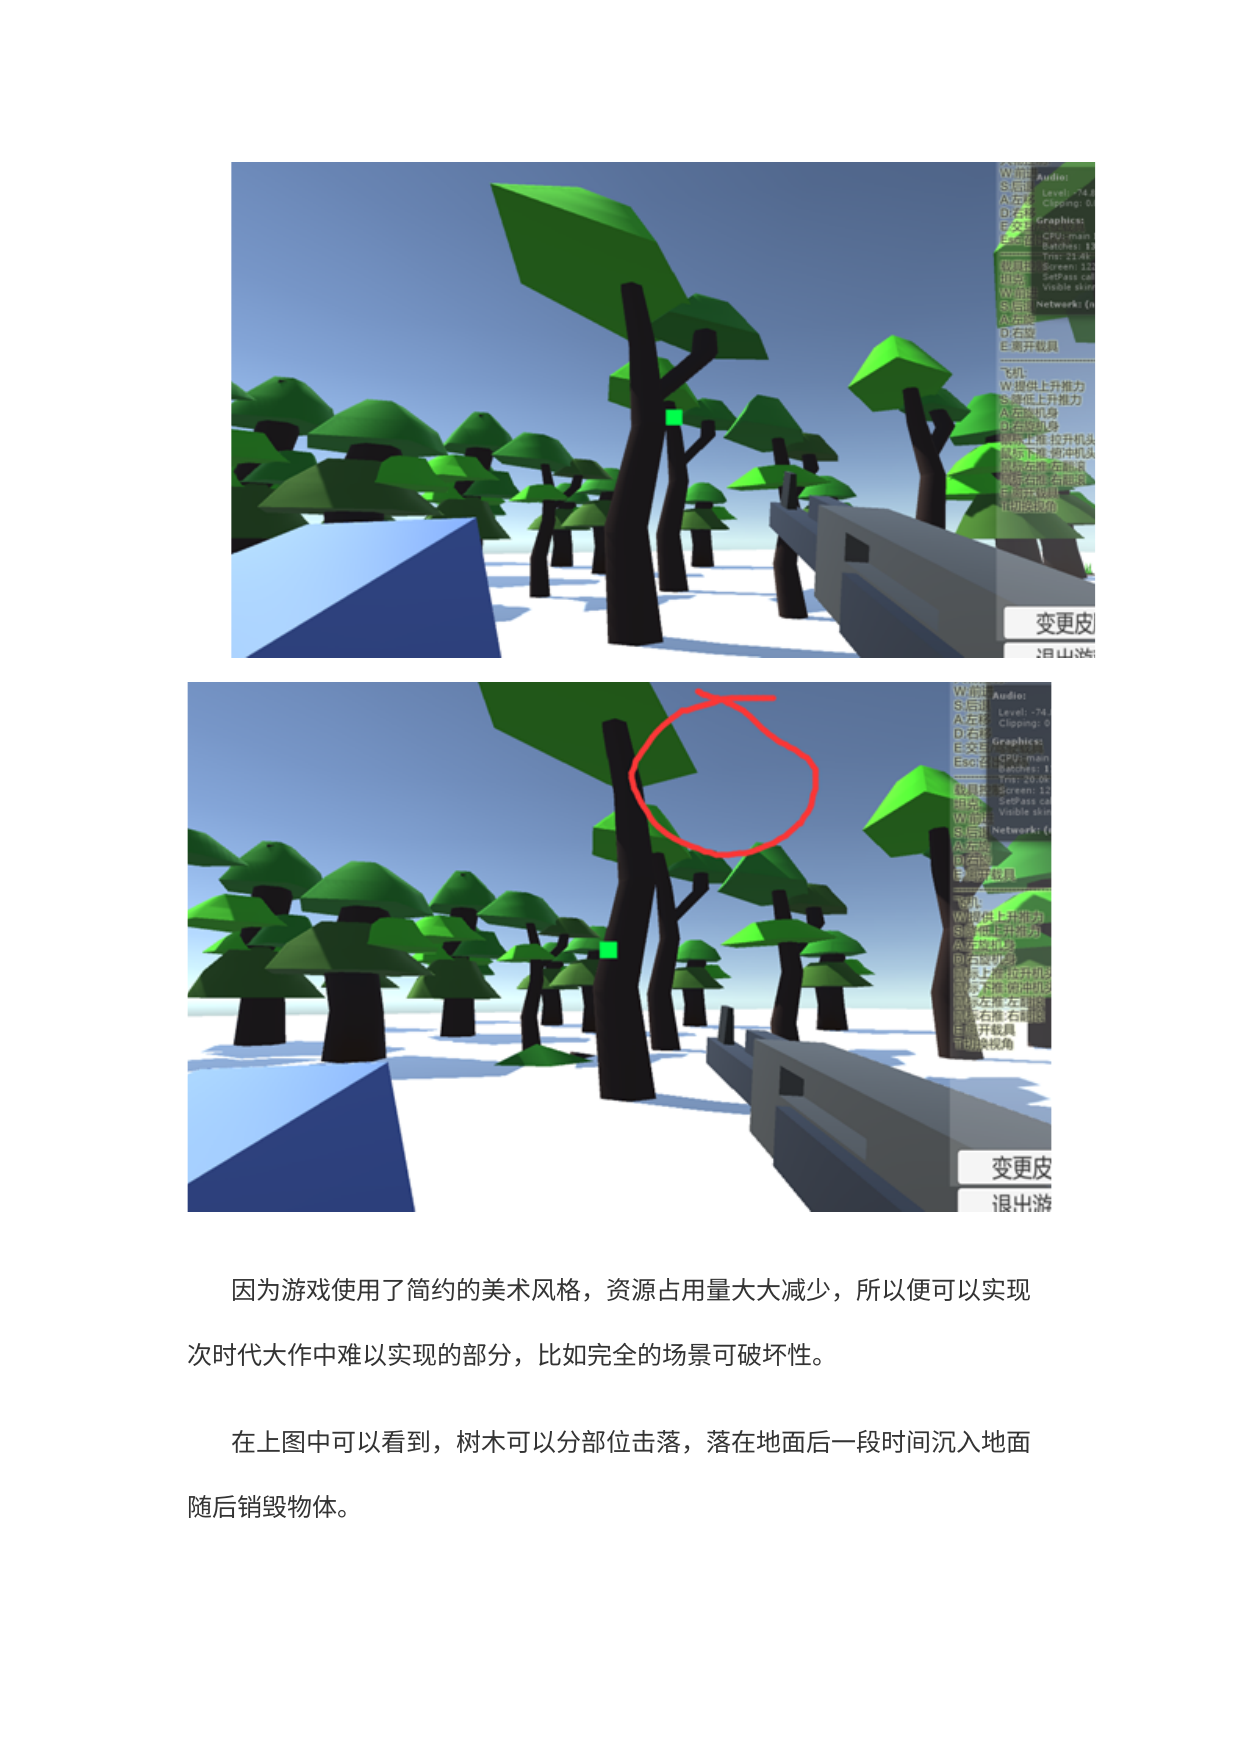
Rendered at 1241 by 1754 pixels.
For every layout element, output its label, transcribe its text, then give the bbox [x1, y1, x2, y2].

picture [187, 682, 1052, 1212]
picture [231, 162, 1096, 658]
text 在上图中可以看到，树木可以分部位击落，落在地面后一段时间沉入地面随后销毁物体。 [187, 1408, 1053, 1538]
text 因为游戏使用了简约的美术风格，资源占用量大大减少，所以便可以实现次时代大作中难以实现的部分，比如完全的场景可破坏性。 [187, 1256, 1053, 1386]
